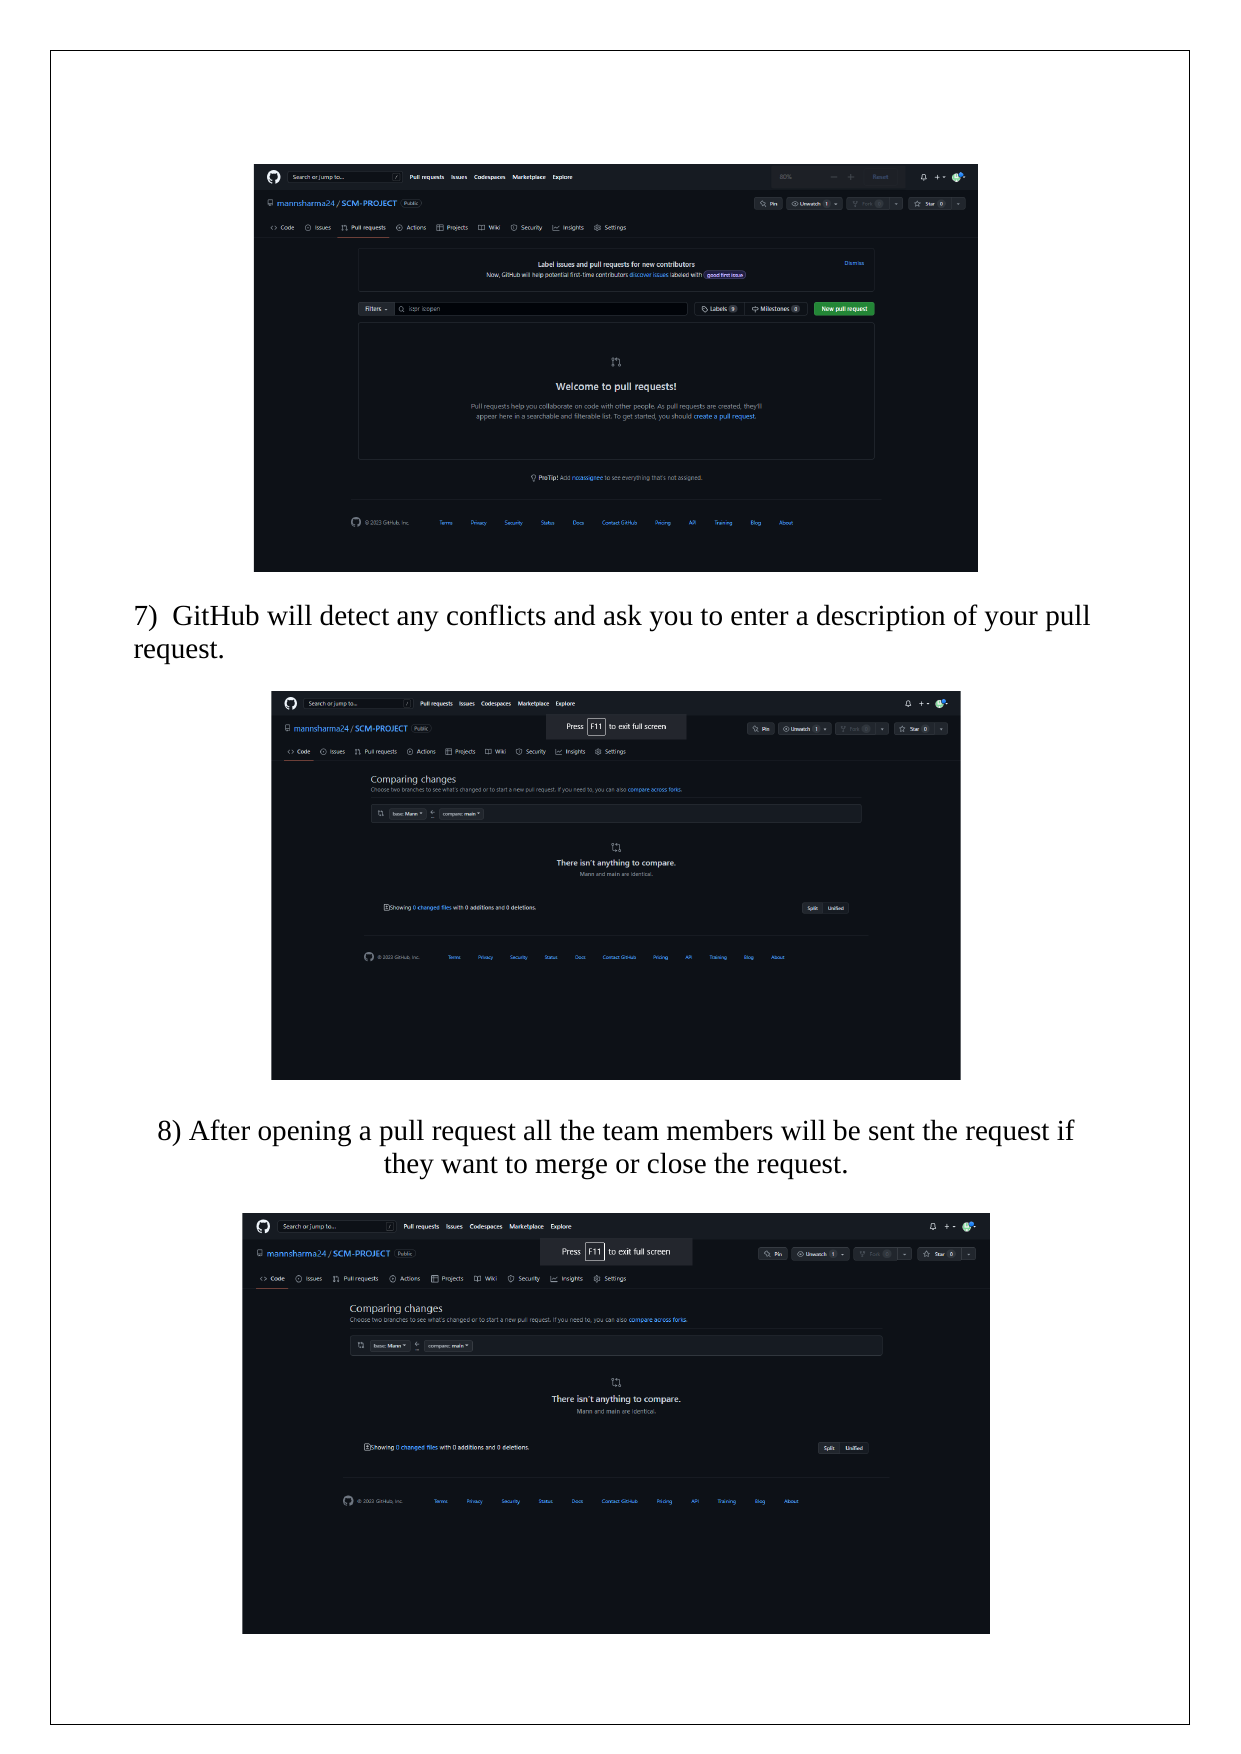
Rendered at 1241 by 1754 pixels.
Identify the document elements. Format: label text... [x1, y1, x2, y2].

picture [271, 691, 961, 1080]
picture [253, 164, 978, 572]
text 7) GitHub will detect any conflicts and ask you to enter a description of your pull request. [133, 598, 1098, 665]
picture [242, 1213, 990, 1634]
text 8) After opening a pull request all the team members will be sent the request if they want to merge or close the request. [133, 1113, 1098, 1180]
